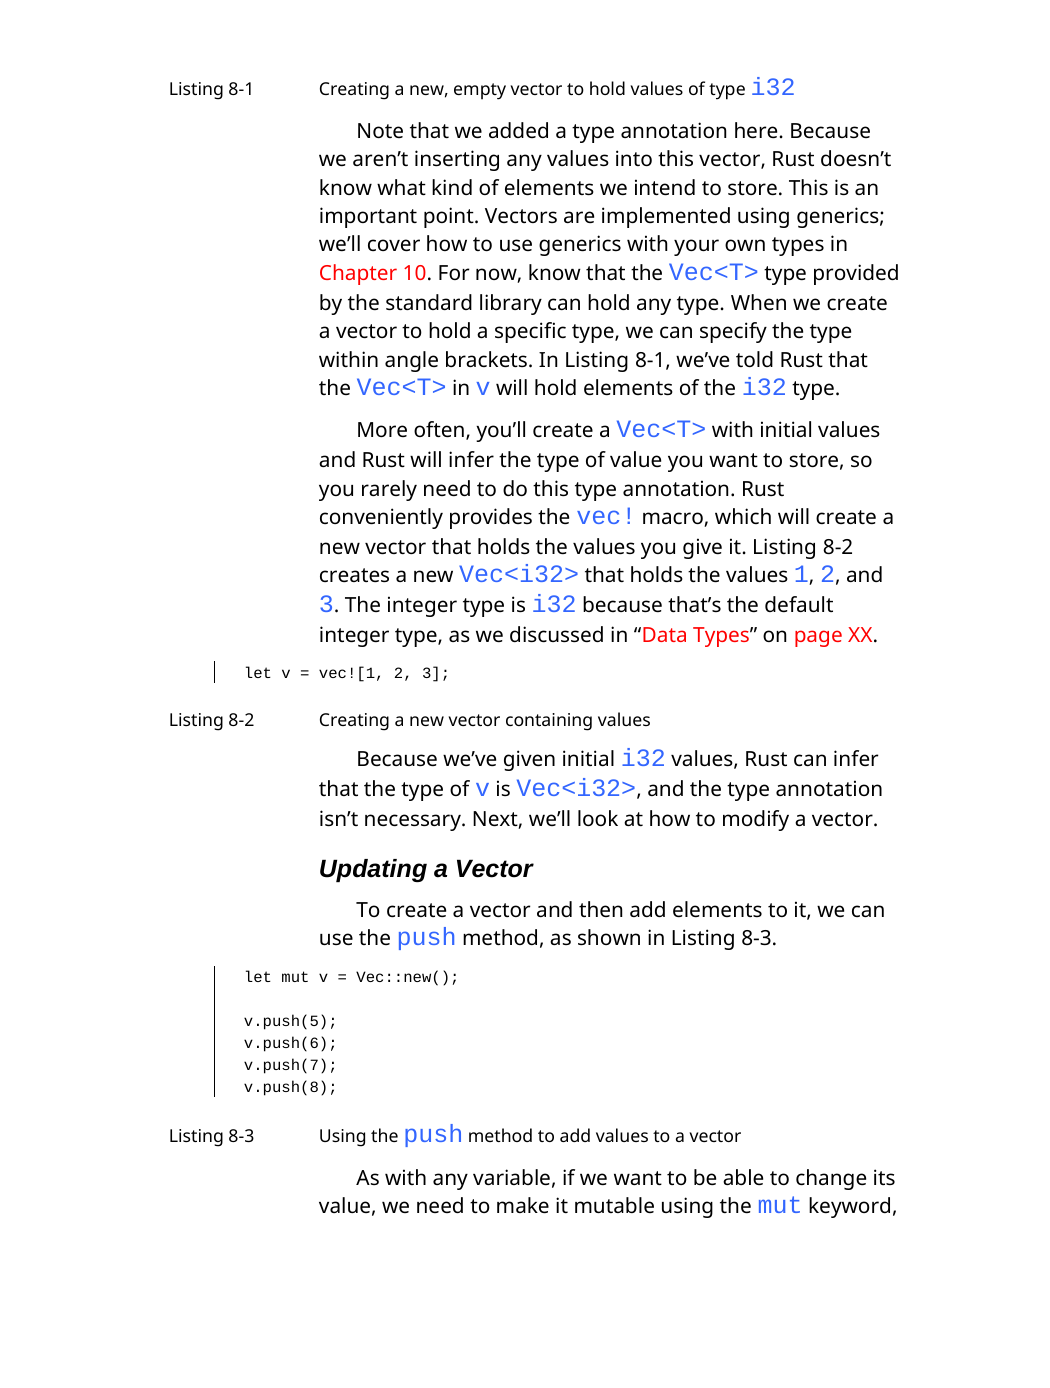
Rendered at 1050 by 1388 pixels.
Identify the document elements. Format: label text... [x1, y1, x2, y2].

text let v = vec![1, 2, 3]; [215, 661, 900, 683]
text v.push(6); [215, 1031, 900, 1053]
text Because we’ve given initial i32 values, Rust can infer that the type of v is Vec<i32>, and the type annotation isn’t necessary. Next, we’ll look at how to modify a vector. [319, 744, 900, 832]
list Creating a new vector containing values [169, 708, 900, 732]
list Using the push method to add values to a vector [169, 1122, 900, 1150]
text v.push(5); [215, 1009, 900, 1031]
list Creating a new, empty vector to hold values of type i32 [169, 75, 900, 103]
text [319, 1163, 900, 1221]
text v.push(7); [215, 1053, 900, 1075]
text v.push(8); [215, 1075, 900, 1097]
text More often, you’ll create a Vec<T> with initial values and Rust will infer the type of value you want to store, so you rarely need to do this type annotation. Rust conveniently provides the vec! macro, which will create a new vector that holds the values you give it. Listing 8-2 creates a new Vec<i32> that holds the values 1, 2, and 3. The integer type is i32 because that’s the default integer type, as we discussed in “Data Types” on page XX. [319, 415, 900, 648]
text Updating a Vector [319, 851, 900, 882]
text To create a vector and then add elements to it, we can use the push method, as shown in Listing 8-3. [319, 895, 900, 953]
text Note that we added a type annotation here. Because we aren’t inserting any values into this vector, Rust doesn’t know what kind of elements we intend to store. This is an important point. Vectors are implemented using generics; we’ll cover how to use generics with your own types in Chapter 10. For now, know that the Vec<T> type provided by the standard library can hold any type. When we create a vector to hold a specific type, we can specify the type within angle brackets. In Listing 8-1, we’ve told Rust that the Vec<T> in v will hold elements of the i32 type. [319, 116, 900, 403]
text let mut v = Vec::new(); [215, 966, 900, 987]
